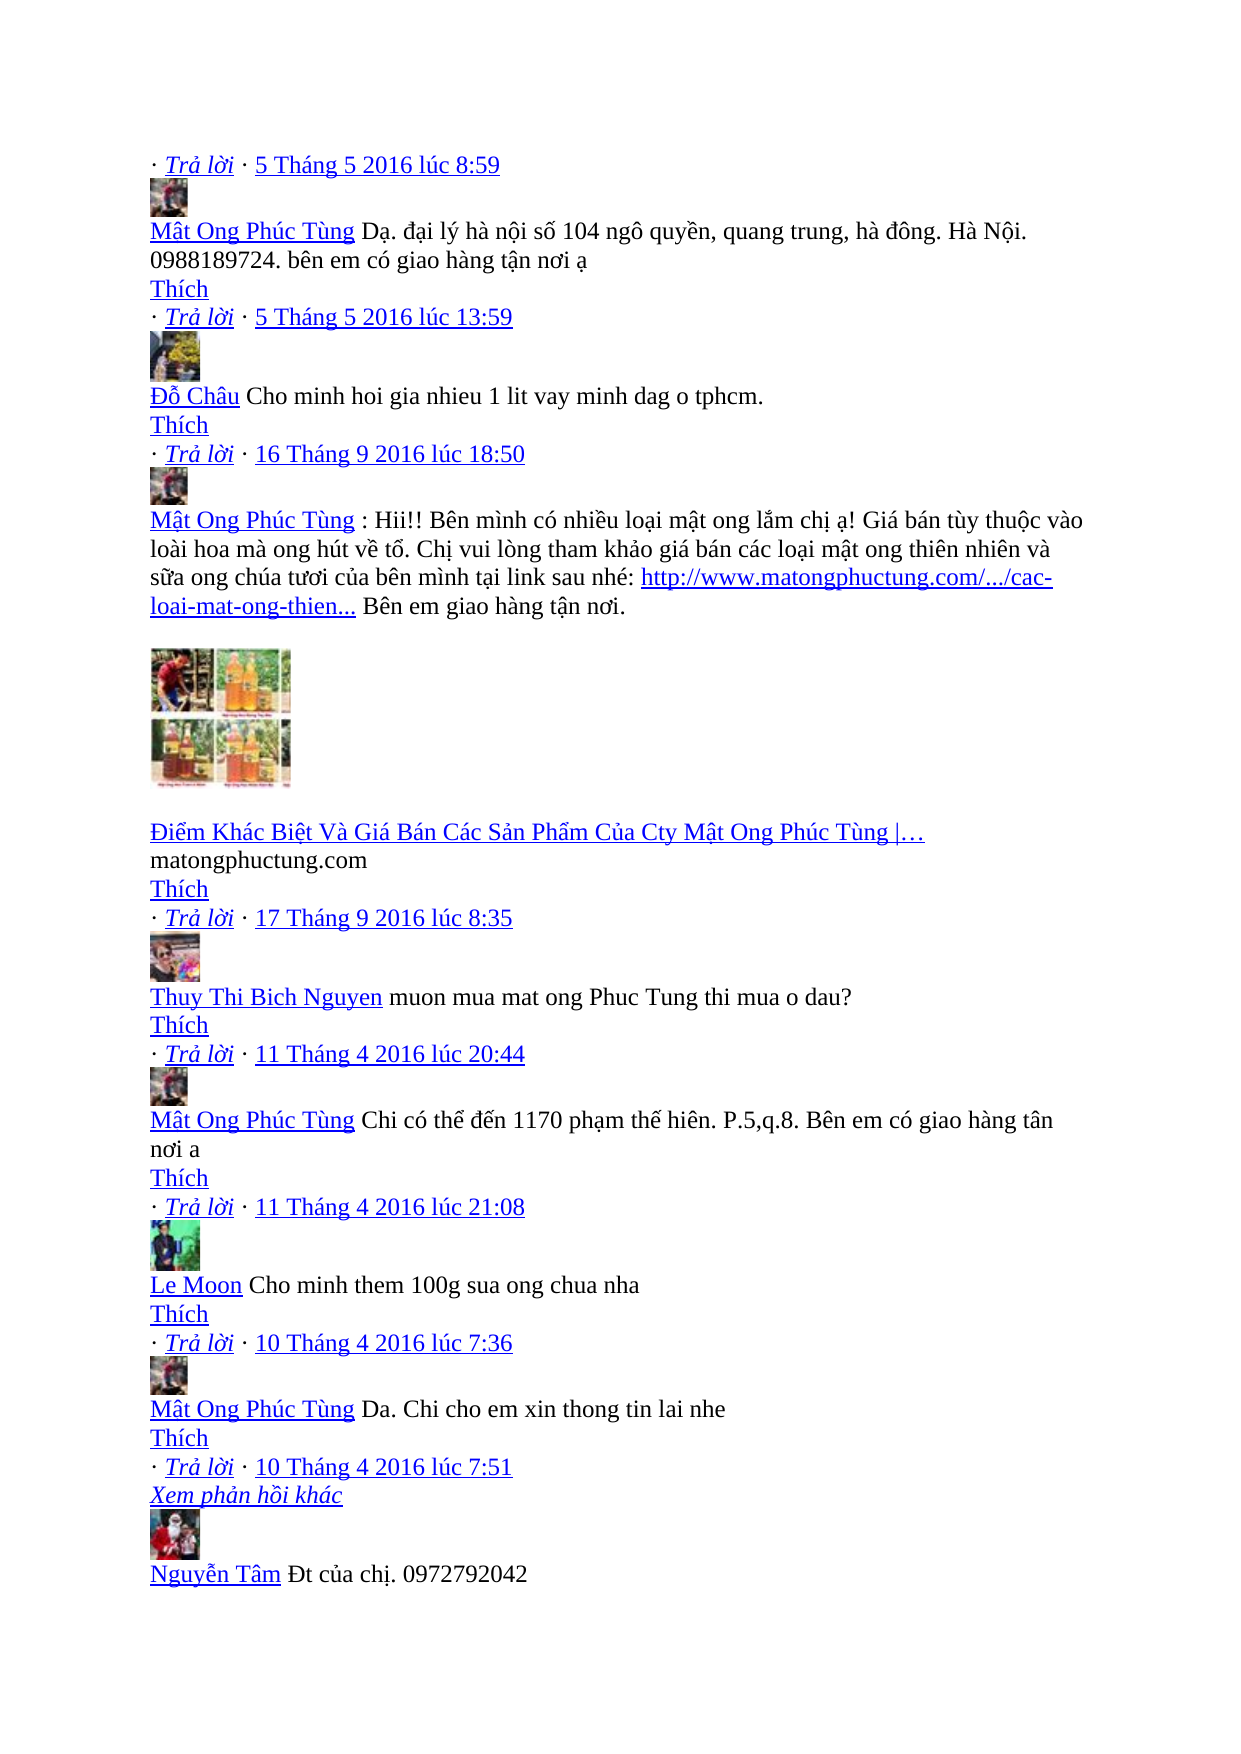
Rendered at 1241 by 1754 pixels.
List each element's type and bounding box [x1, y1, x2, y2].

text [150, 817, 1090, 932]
picture [150, 1067, 188, 1106]
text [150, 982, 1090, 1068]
picture [150, 1509, 200, 1560]
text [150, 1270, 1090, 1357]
picture [150, 1356, 188, 1395]
picture [150, 1220, 200, 1271]
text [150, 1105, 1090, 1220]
picture [150, 648, 291, 789]
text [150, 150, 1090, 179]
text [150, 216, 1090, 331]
picture [150, 931, 200, 982]
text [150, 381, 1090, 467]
picture [150, 178, 188, 217]
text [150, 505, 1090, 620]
picture [150, 467, 188, 505]
picture [150, 331, 200, 382]
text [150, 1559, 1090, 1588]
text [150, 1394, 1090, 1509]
